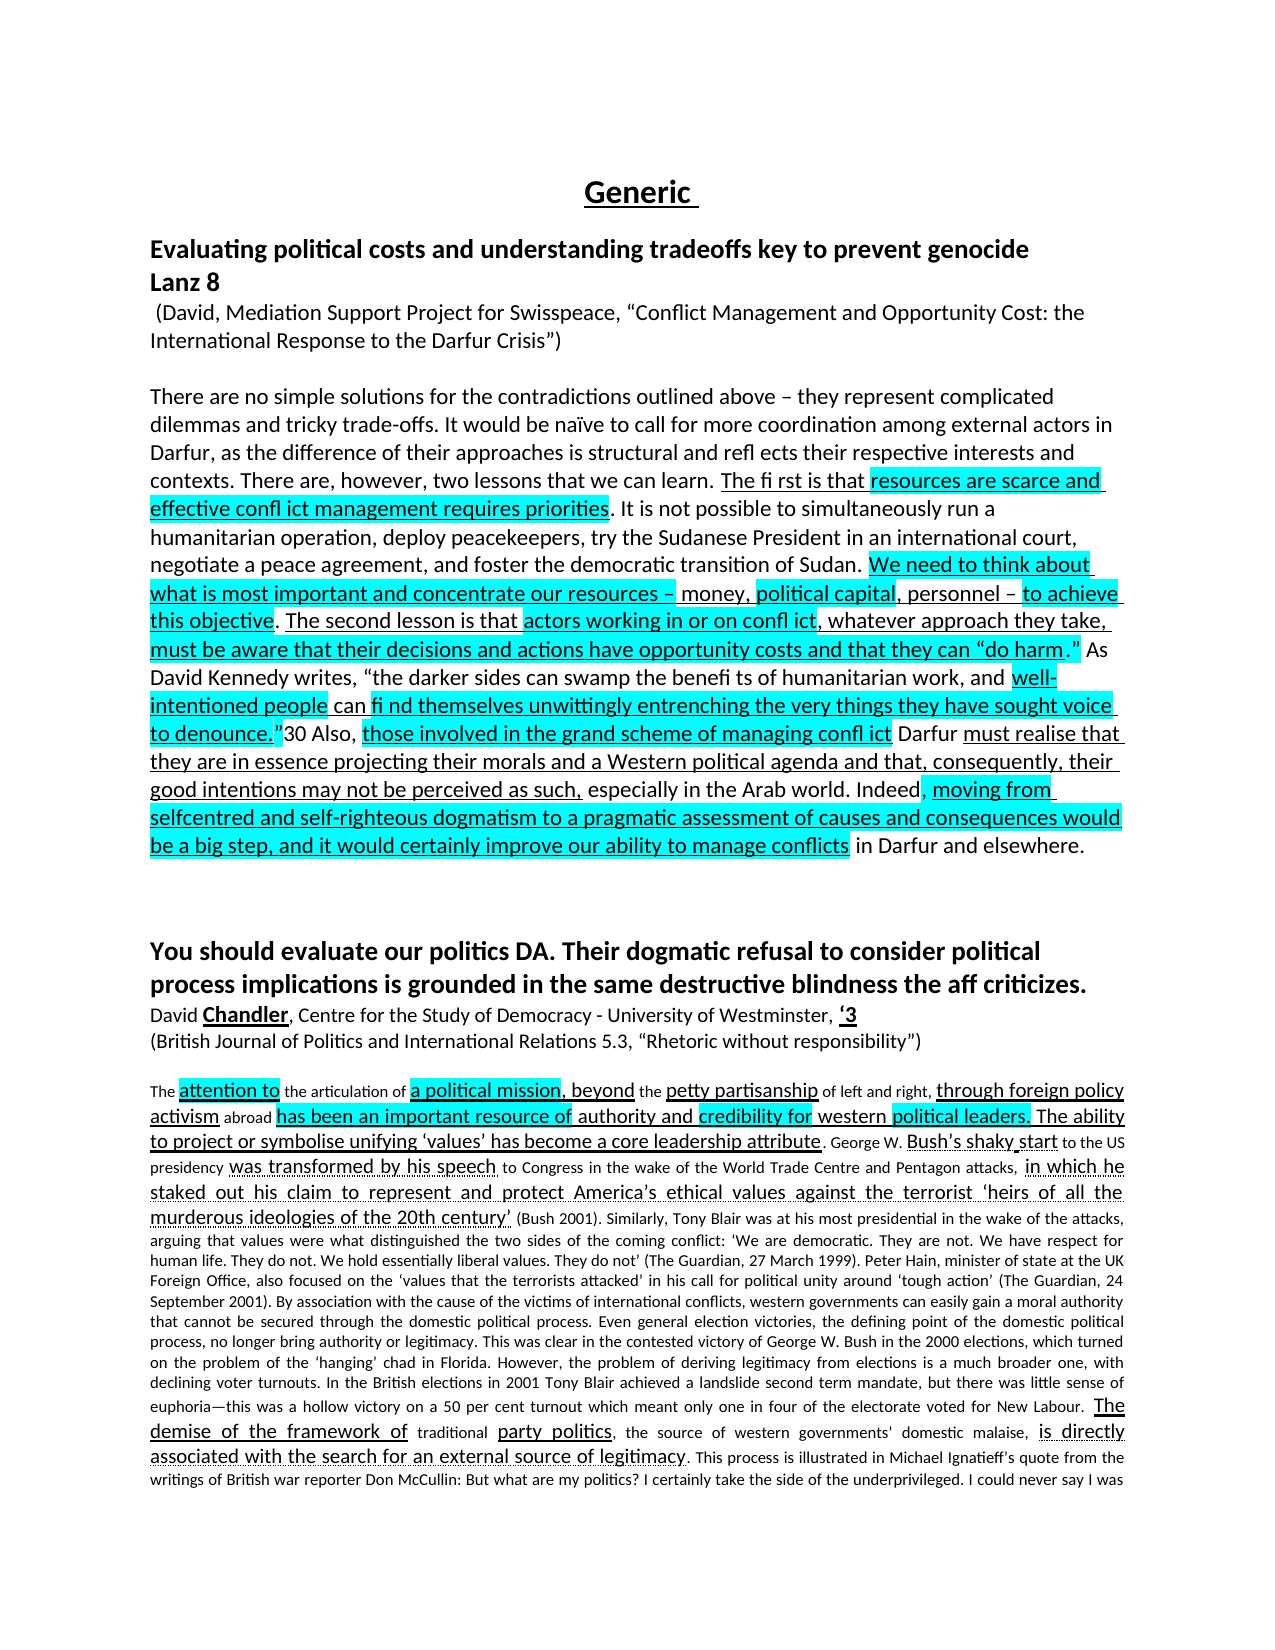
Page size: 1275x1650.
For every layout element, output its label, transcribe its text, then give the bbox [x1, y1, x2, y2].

text There are no simple solutions for the contradictions outlined above – they represent complicated dilemmas and tricky trade-offs. It would be naïve to call for more coordination among external actors in Darfur, as the difference of their approaches is structural and refl ects their respective interests and contexts. There are, however, two lessons that we can learn. The fi rst is that resources are scarce and effective confl ict management requires priorities. It is not possible to simultaneously run a humanitarian operation, deploy peacekeepers, try the Sudanese President in an international court, negotiate a peace agreement, and foster the democratic transition of Sudan. We need to think about what is most important and concentrate our resources – money, political capital, personnel – to achieve this objective. The second lesson is that actors working in or on confl ict, whatever approach they take, must be aware that their decisions and actions have opportunity costs and that they can “do harm.” As David Kennedy writes, “the darker sides can swamp the benefi ts of humanitarian work, and well-intentioned people can fi nd themselves unwittingly entrenching the very things they have sought voice to denounce.”30 Also, those involved in the grand scheme of managing confl ict Darfur must realise that they are in essence projecting their morals and a Western political agenda and that, consequently, their good intentions may not be perceived as such, especially in the Arab world. Indeed, moving from selfcentred and self-righteous dogmatism to a pragmatic assessment of causes and consequences would be a big step, and it would certainly improve our ability to manage conflicts in Darfur and elsewhere. [150, 382, 1125, 859]
subtitle Generic [150, 171, 1125, 212]
text (David, Mediation Support Project for Swisspeace, “Conflict Management and Opportunity Cost: the International Response to the Darfur Crisis”) [150, 298, 1125, 354]
subtitle Evaluating political costs and understanding tradeoffs key to prevent genocide [150, 232, 1125, 265]
text (British Journal of Politics and International Relations 5.3, “Rhetoric without responsibility”) [150, 1028, 1125, 1053]
text Lanz 8 [150, 265, 1125, 298]
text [150, 1077, 1125, 1489]
text David Chandler, Centre for the Study of Democracy - University of Westminster, ‘3 [150, 1000, 1125, 1028]
subtitle You should evaluate our politics DA. Their dogmatic refusal to consider political process implications is grounded in the same destructive blindness the aff criticizes. [150, 934, 1125, 1000]
